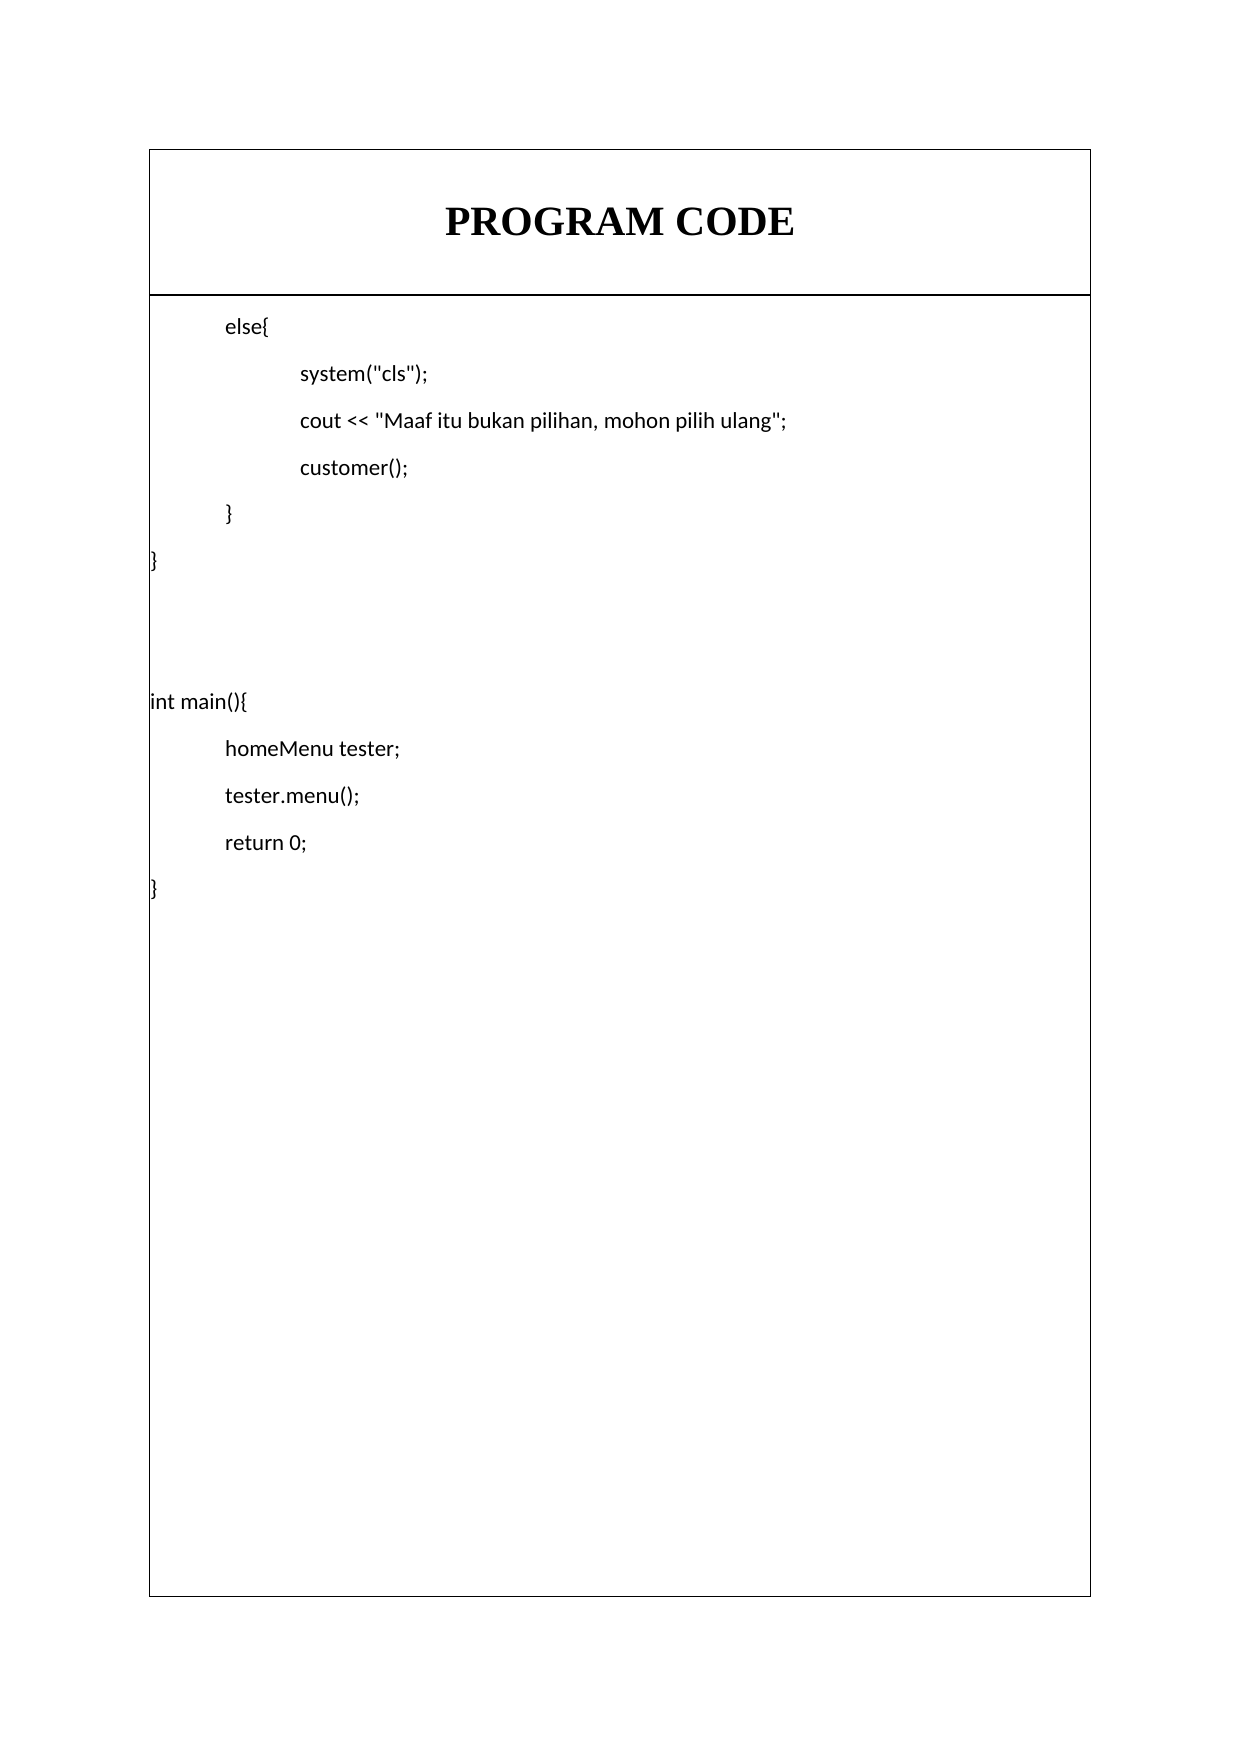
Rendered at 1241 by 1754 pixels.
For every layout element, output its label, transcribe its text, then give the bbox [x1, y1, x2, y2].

text } [150, 874, 1090, 903]
text tester.menu(); [150, 781, 1090, 809]
text homeMenu tester; [150, 734, 1090, 762]
text system("cls"); [150, 359, 1090, 387]
text int main(){ [150, 687, 1090, 715]
text return 0; [150, 828, 1090, 856]
text cout << "Maaf itu bukan pilihan, mohon pilih ulang"; [150, 406, 1090, 434]
text customer(); [150, 453, 1090, 481]
text else{ [150, 312, 1090, 340]
text PROGRAM CODE [150, 197, 1090, 245]
text } [150, 546, 1090, 574]
text } [150, 499, 1090, 528]
